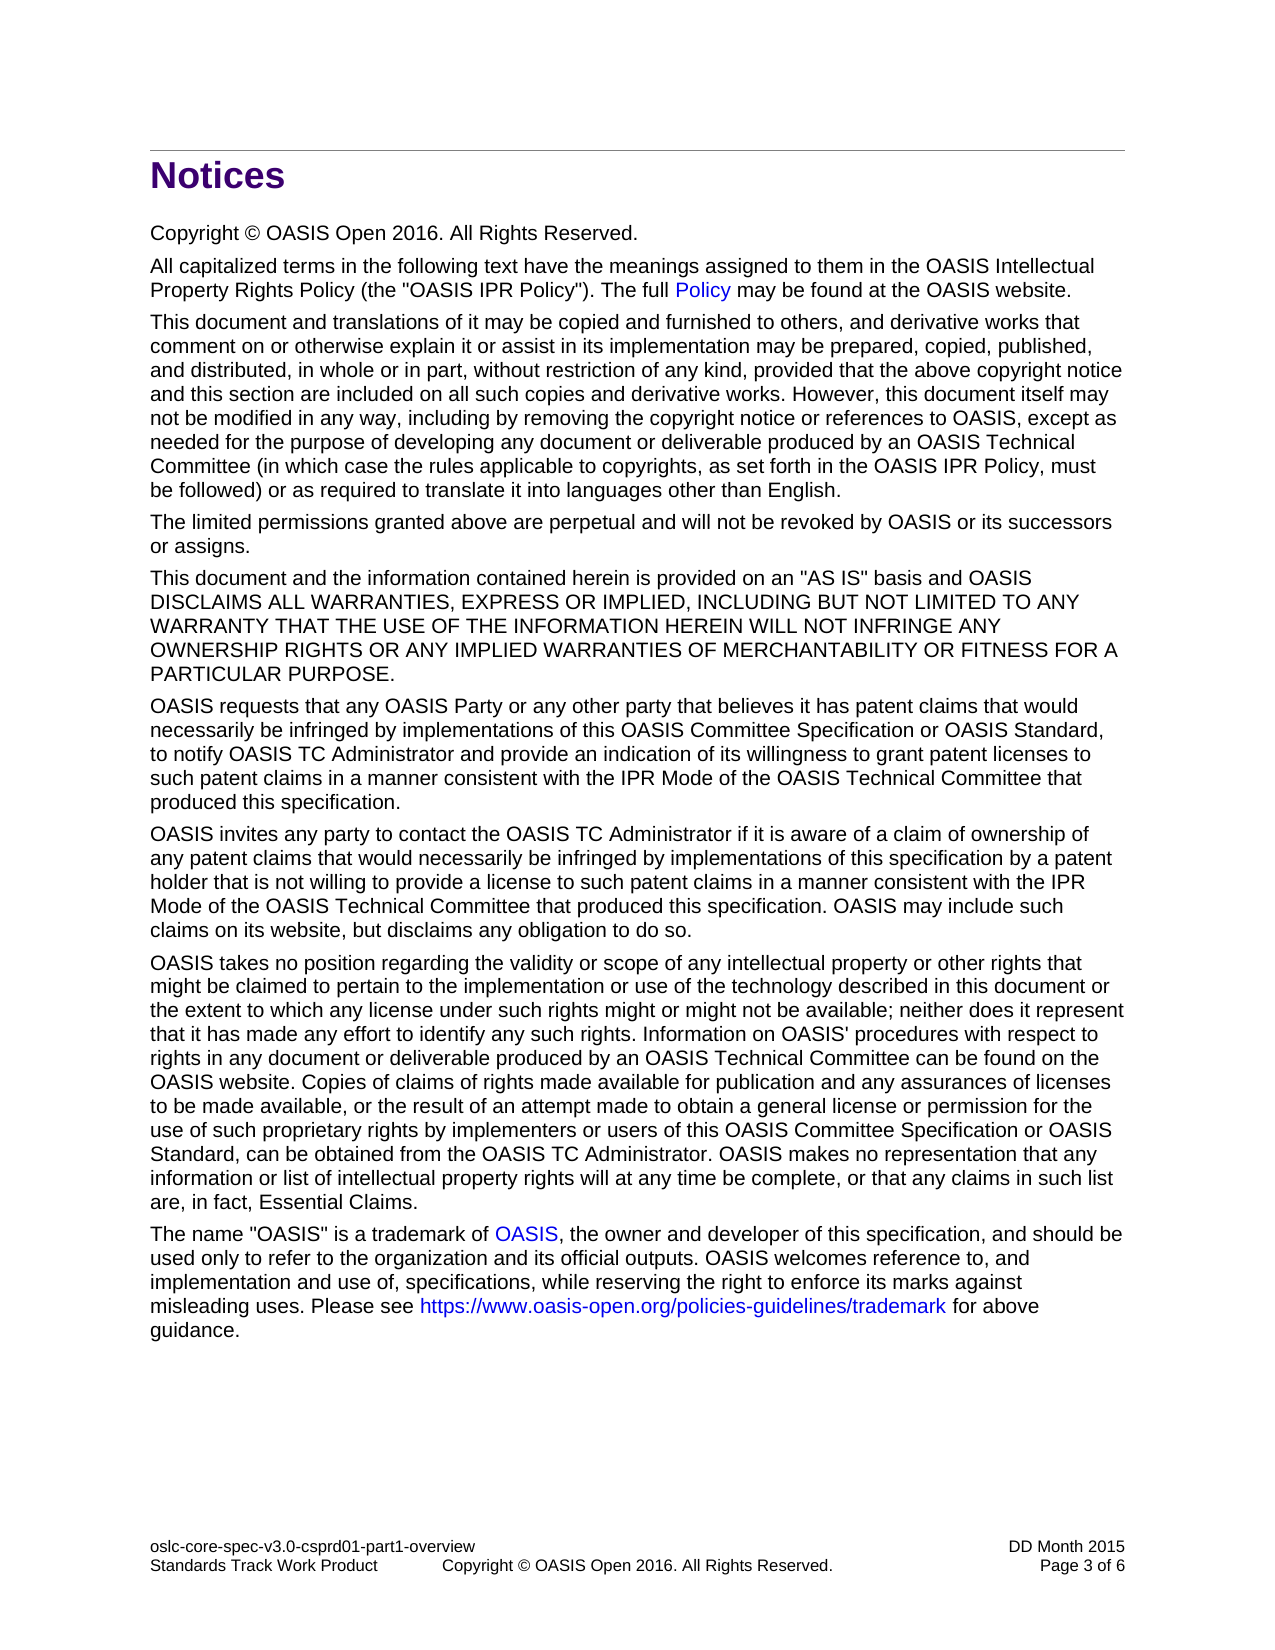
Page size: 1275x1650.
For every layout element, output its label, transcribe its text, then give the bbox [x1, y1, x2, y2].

text Copyright © OASIS Open 2016. All Rights Reserved. [150, 221, 1125, 245]
text This document and the information contained herein is provided on an "AS IS" basis and OASIS DISCLAIMS ALL WARRANTIES, EXPRESS OR IMPLIED, INCLUDING BUT NOT LIMITED TO ANY WARRANTY THAT THE USE OF THE INFORMATION HEREIN WILL NOT INFRINGE ANY OWNERSHIP RIGHTS OR ANY IMPLIED WARRANTIES OF MERCHANTABILITY OR FITNESS FOR A PARTICULAR PURPOSE. [150, 566, 1125, 686]
text All capitalized terms in the following text have the meanings assigned to them in the OASIS Intellectual Property Rights Policy (the "OASIS IPR Policy"). The full Policy may be found at the OASIS website. [150, 253, 1125, 301]
text The limited permissions granted above are perpetual and will not be revoked by OASIS or its successors or assigns. [150, 510, 1125, 558]
text Notices [150, 151, 1125, 196]
text OASIS takes no position regarding the validity or scope of any intellectual property or other rights that might be claimed to pertain to the implementation or use of the technology described in this document or the extent to which any license under such rights might or might not be available; neither does it represent that it has made any effort to identify any such rights. Information on OASIS' procedures with respect to rights in any document or deliverable produced by an OASIS Technical Committee can be found on the OASIS website. Copies of claims of rights made available for publication and any assurances of licenses to be made available, or the result of an attempt made to obtain a general license or permission for the use of such proprietary rights by implementers or users of this OASIS Committee Specification or OASIS Standard, can be obtained from the OASIS TC Administrator. OASIS makes no representation that any information or list of intellectual property rights will at any time be complete, or that any claims in such list are, in fact, Essential Claims. [150, 950, 1125, 1214]
text This document and translations of it may be copied and furnished to others, and derivative works that comment on or otherwise explain it or assist in its implementation may be prepared, copied, published, and distributed, in whole or in part, without restriction of any kind, provided that the above copyright notice and this section are included on all such copies and derivative works. However, this document itself may not be modified in any way, including by removing the copyright notice or references to OASIS, except as needed for the purpose of developing any document or deliverable produced by an OASIS Technical Committee (in which case the rules applicable to copyrights, as set forth in the OASIS IPR Policy, must be followed) or as required to translate it into languages other than English. [150, 310, 1125, 501]
text OASIS requests that any OASIS Party or any other party that believes it has patent claims that would necessarily be infringed by implementations of this OASIS Committee Specification or OASIS Standard, to notify OASIS TC Administrator and provide an indication of its willingness to grant patent licenses to such patent claims in a manner consistent with the IPR Mode of the OASIS Technical Committee that produced this specification. [150, 694, 1125, 814]
text The name "OASIS" is a trademark of OASIS, the owner and developer of this specification, and should be used only to refer to the organization and its official outputs. OASIS welcomes reference to, and implementation and use of, specifications, while reserving the right to enforce its marks against misleading uses. Please see https://www.oasis-open.org/policies-guidelines/trademark for above guidance. [150, 1222, 1125, 1342]
text OASIS invites any party to contact the OASIS TC Administrator if it is aware of a claim of ownership of any patent claims that would necessarily be infringed by implementations of this specification by a patent holder that is not willing to provide a license to such patent claims in a manner consistent with the IPR Mode of the OASIS Technical Committee that produced this specification. OASIS may include such claims on its website, but disclaims any obligation to do so. [150, 822, 1125, 942]
